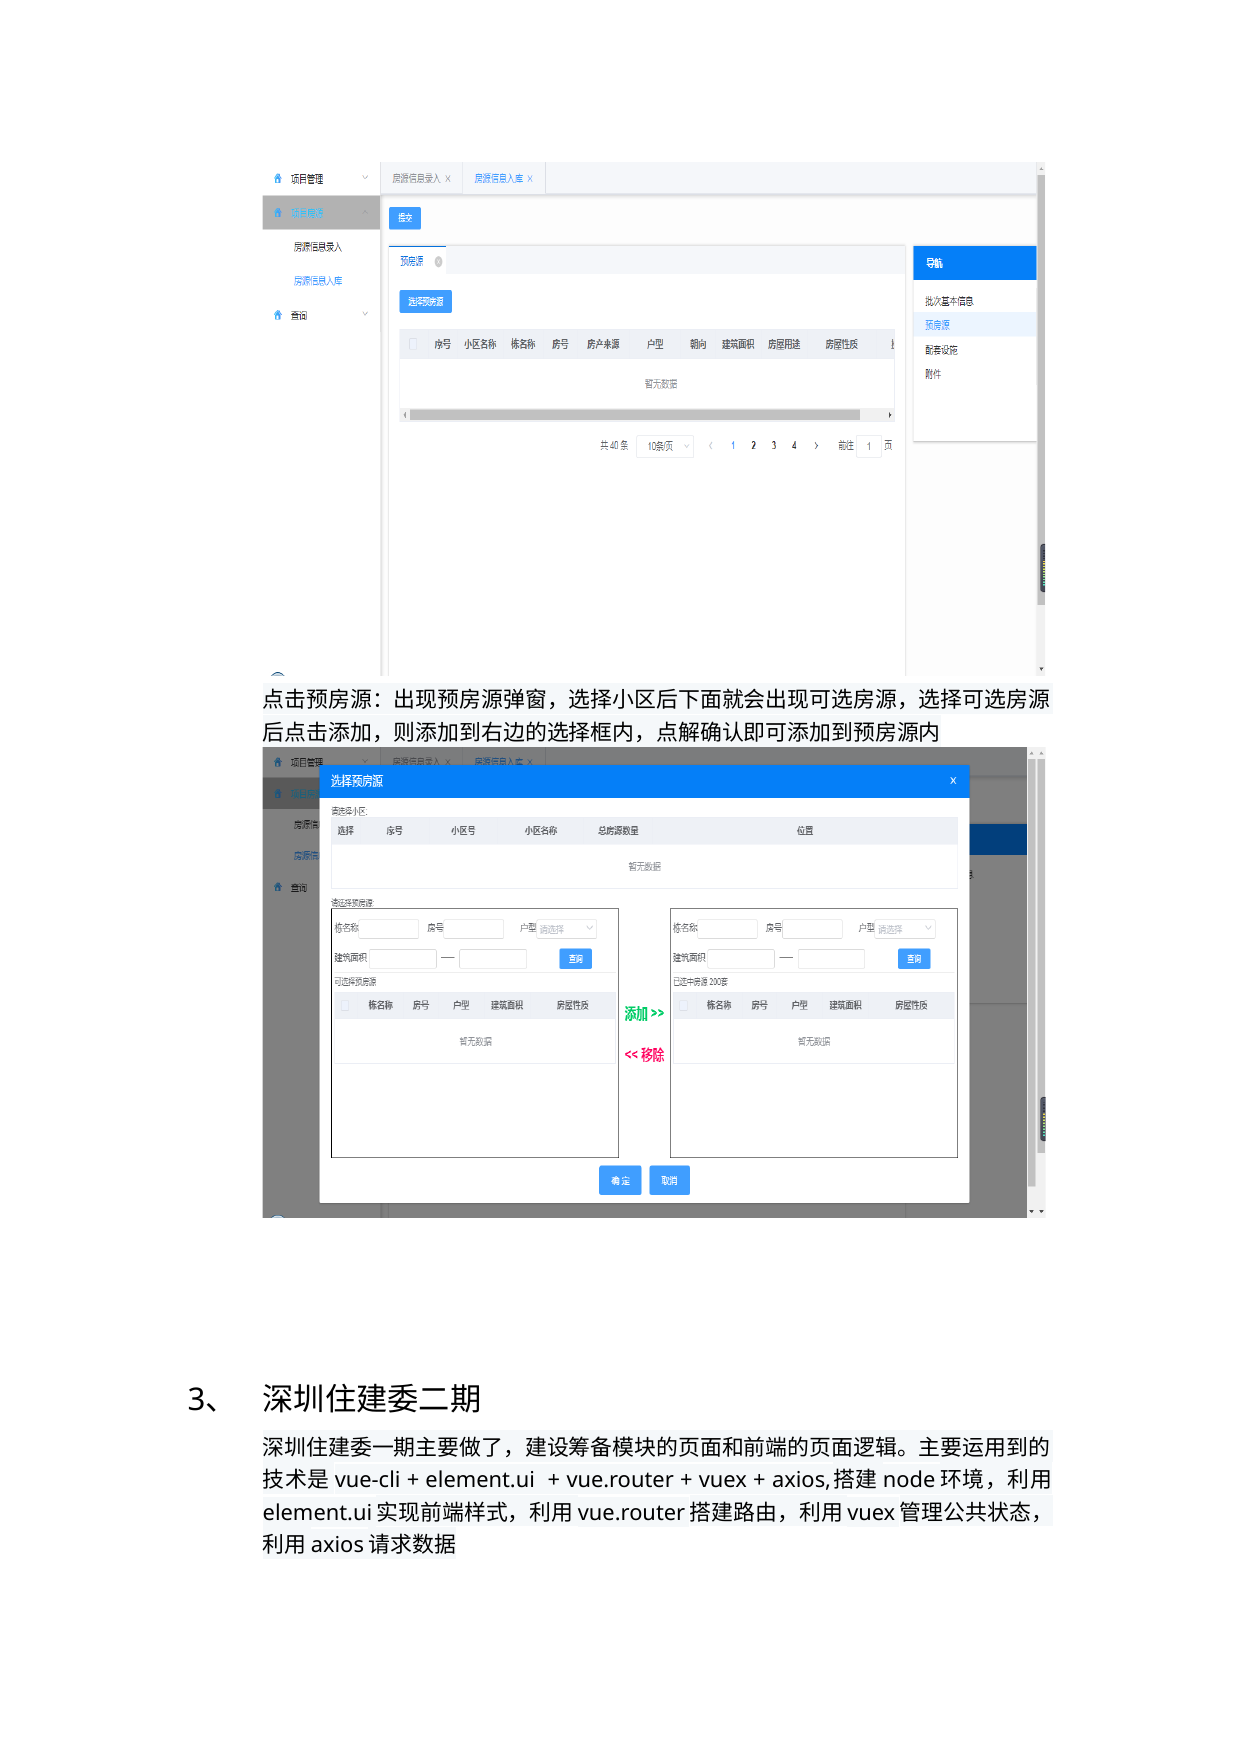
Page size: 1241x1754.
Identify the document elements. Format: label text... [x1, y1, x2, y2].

picture [262, 162, 1046, 676]
list 深圳住建委二期 [187, 1364, 1053, 1429]
picture [262, 747, 1046, 1218]
text 深圳住建委一期主要做了，建设筹备模块的页面和前端的页面逻辑。主要运用到的技术是vue-cli + element.ui + vue.router + vuex + axios,搭建node环境，利用element.ui实现前端样式，利用vue.router搭建路由，利用vuex管理公共状态，利用axios请求数据 [262, 1429, 1053, 1559]
text 点击预房源：出现预房源弹窗，选择小区后下面就会出现可选房源，选择可选房源后点击添加，则添加到右边的选择框内，点解确认即可添加到预房源内 [262, 682, 1053, 747]
